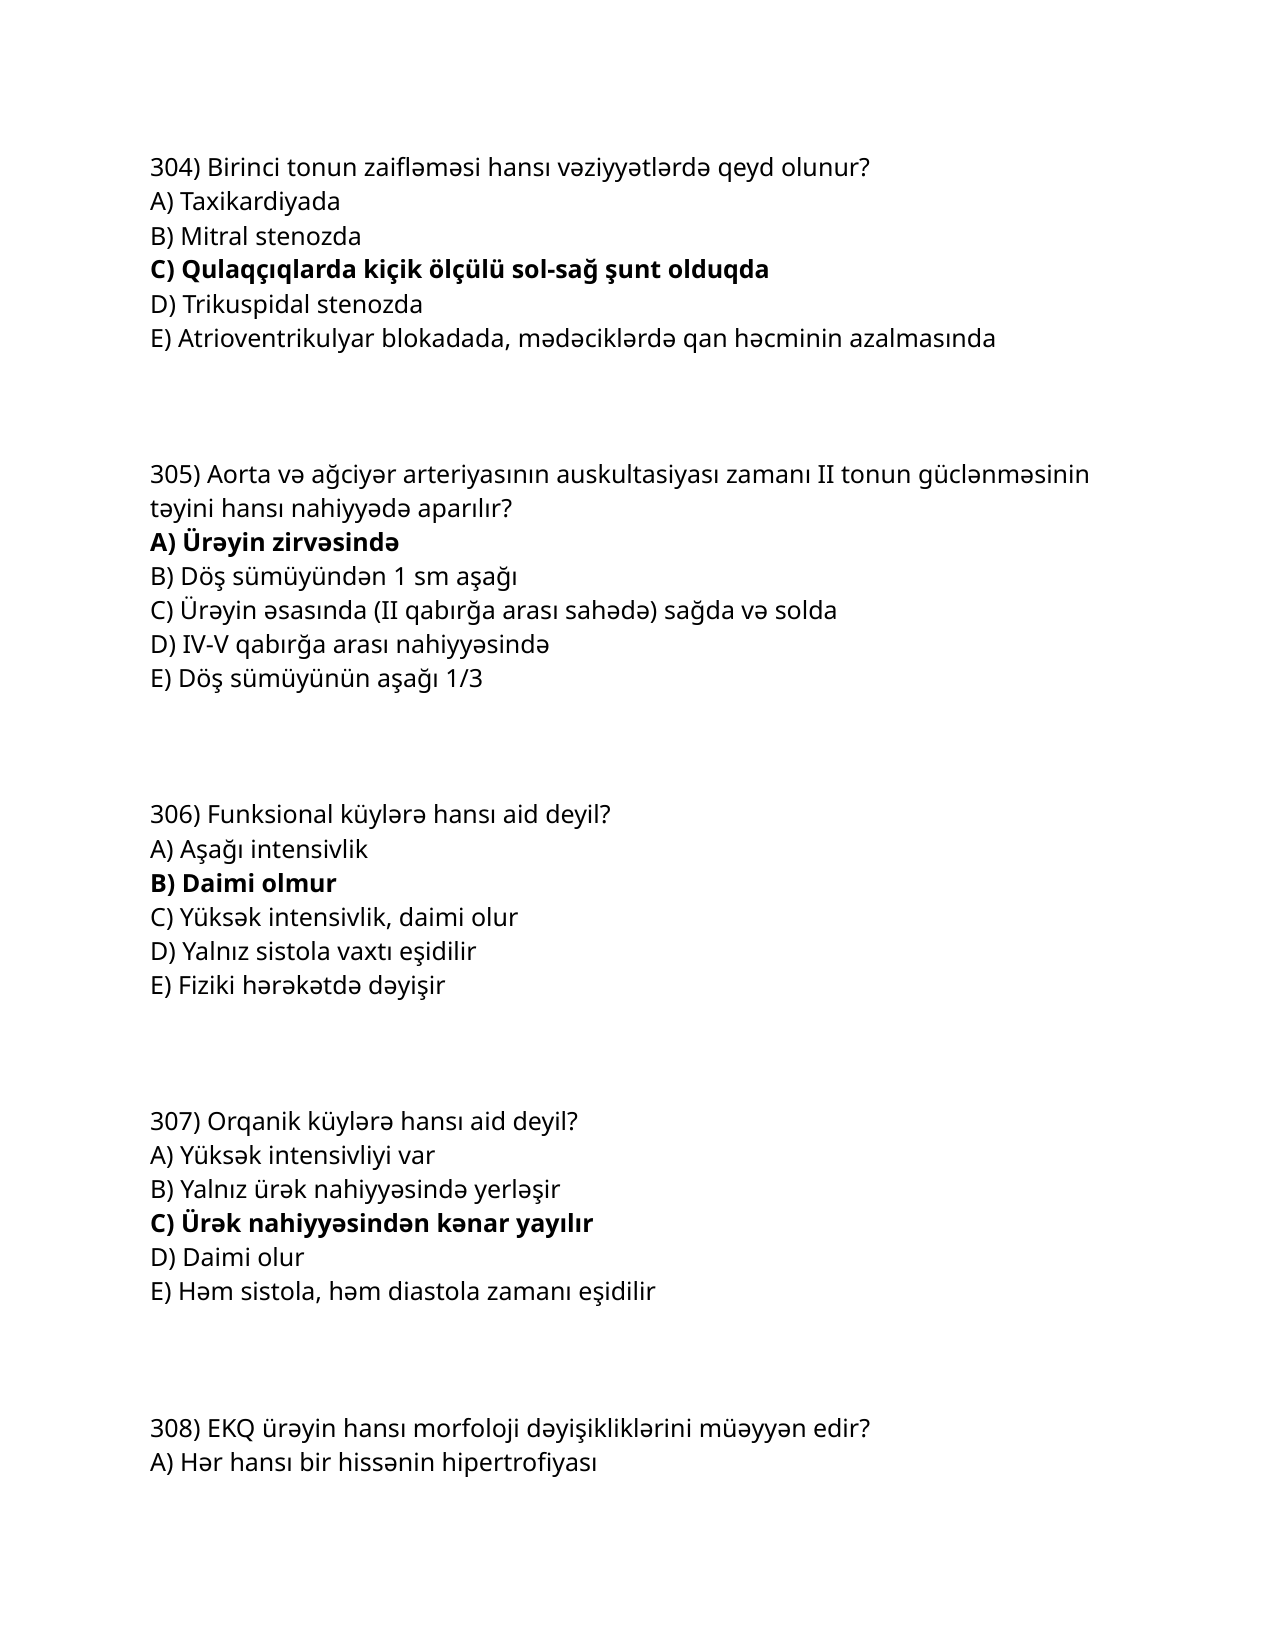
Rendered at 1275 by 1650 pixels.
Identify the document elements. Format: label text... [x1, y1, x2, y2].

text 304) Birinci tonun zaifləməsi hansı vəziyyətlərdə qeyd olunur? [150, 150, 1125, 184]
text B) Döş sümüyündən 1 sm aşağı [150, 559, 1125, 593]
text D) Trikuspidal stenozda [150, 286, 1125, 320]
text A) Taxikardiyada [150, 184, 1125, 218]
text C) Ürəyin əsasında (II qabırğa arası sahədə) sağda və solda [150, 593, 1125, 627]
text D) Yalnız sistola vaxtı eşidilir [150, 933, 1125, 967]
text E) Həm sistola, həm diastola zamanı eşidilir [150, 1274, 1125, 1308]
text B) Yalnız ürək nahiyyəsində yerləşir [150, 1172, 1125, 1206]
text C) Yüksək intensivlik, daimi olur [150, 899, 1125, 933]
text A) Ürəyin zirvəsində [150, 525, 1125, 559]
text 306) Funksional küylərə hansı aid deyil? [150, 797, 1125, 831]
text A) Aşağı intensivlik [150, 831, 1125, 865]
text E) Atrioventrikulyar blokadada, mədəciklərdə qan həcminin azalmasında [150, 320, 1125, 354]
text B) Daimi olmur [150, 865, 1125, 899]
text 308) EKQ ürəyin hansı morfoloji dəyişikliklərini müəyyən edir? [150, 1410, 1125, 1444]
text E) Döş sümüyünün aşağı 1/3 [150, 661, 1125, 695]
text 305) Aorta və ağciyər arteriyasının auskultasiyası zamanı II tonun güclənməsinin təyini hansı nahiyyədə aparılır? [150, 457, 1125, 525]
text 307) Orqanik küylərə hansı aid deyil? [150, 1104, 1125, 1138]
text A) Hər hansı bir hissənin hipertrofiyası [150, 1444, 1125, 1478]
text A) Yüksək intensivliyi var [150, 1138, 1125, 1172]
text D) Daimi olur [150, 1240, 1125, 1274]
text D) IV-V qabırğa arası nahiyyəsində [150, 627, 1125, 661]
text E) Fiziki hərəkətdə dəyişir [150, 967, 1125, 1002]
text C) Qulaqçıqlarda kiçik ölçülü sol-sağ şunt olduqda [150, 252, 1125, 286]
text B) Mitral stenozda [150, 218, 1125, 252]
text C) Ürək nahiyyəsindən kənar yayılır [150, 1206, 1125, 1240]
